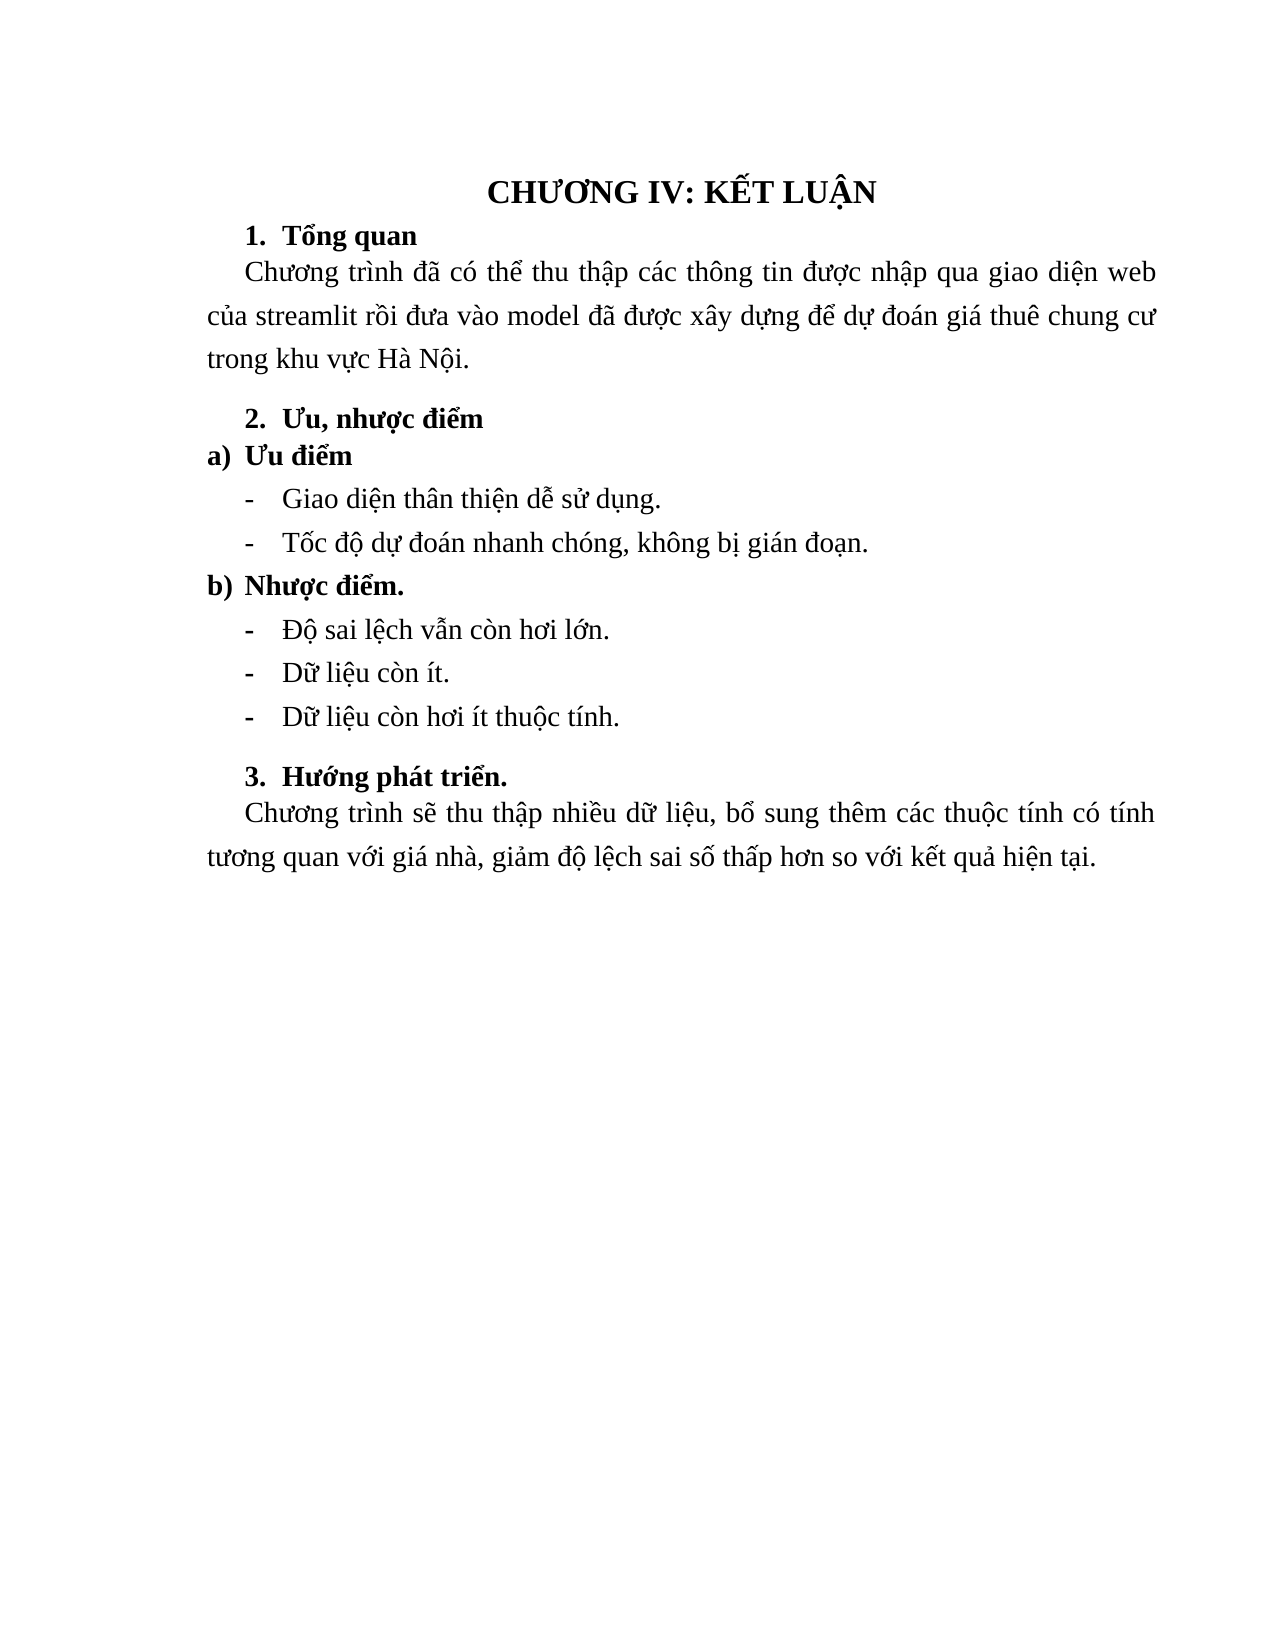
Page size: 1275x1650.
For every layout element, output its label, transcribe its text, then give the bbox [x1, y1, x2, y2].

list Tốc độ dự đoán nhanh chóng, không bị gián đoạn. [244, 525, 1157, 558]
subtitle Tổng quan [244, 218, 1157, 252]
list Dữ liệu còn ít. [244, 656, 1157, 689]
text Chương trình sẽ thu thập nhiều dữ liệu, bổ sung thêm các thuộc tính có tính tương quan với giá nhà, giảm độ lệch sai số thấp hơn so với kết quả hiện tại. [207, 795, 1157, 872]
list Ưu điểm [207, 438, 1157, 471]
subtitle Ưu, nhược điểm [244, 402, 1157, 435]
list Nhược điểm. [207, 568, 1157, 602]
list Giao diện thân thiện dễ sử dụng. [244, 481, 1157, 515]
list Dữ liệu còn hơi ít thuộc tính. [244, 699, 1157, 733]
subtitle CHƯƠNG IV: KẾT LUẬN [207, 173, 1157, 211]
subtitle Hướng phát triển. [244, 759, 1157, 793]
text Chương trình đã có thể thu thập các thông tin được nhập qua giao diện web của streamlit rồi đưa vào model đã được xây dựng để dự đoán giá thuê chung cư trong khu vực Hà Nội. [207, 254, 1157, 375]
list Độ sai lệch vẫn còn hơi lớn. [244, 612, 1157, 646]
